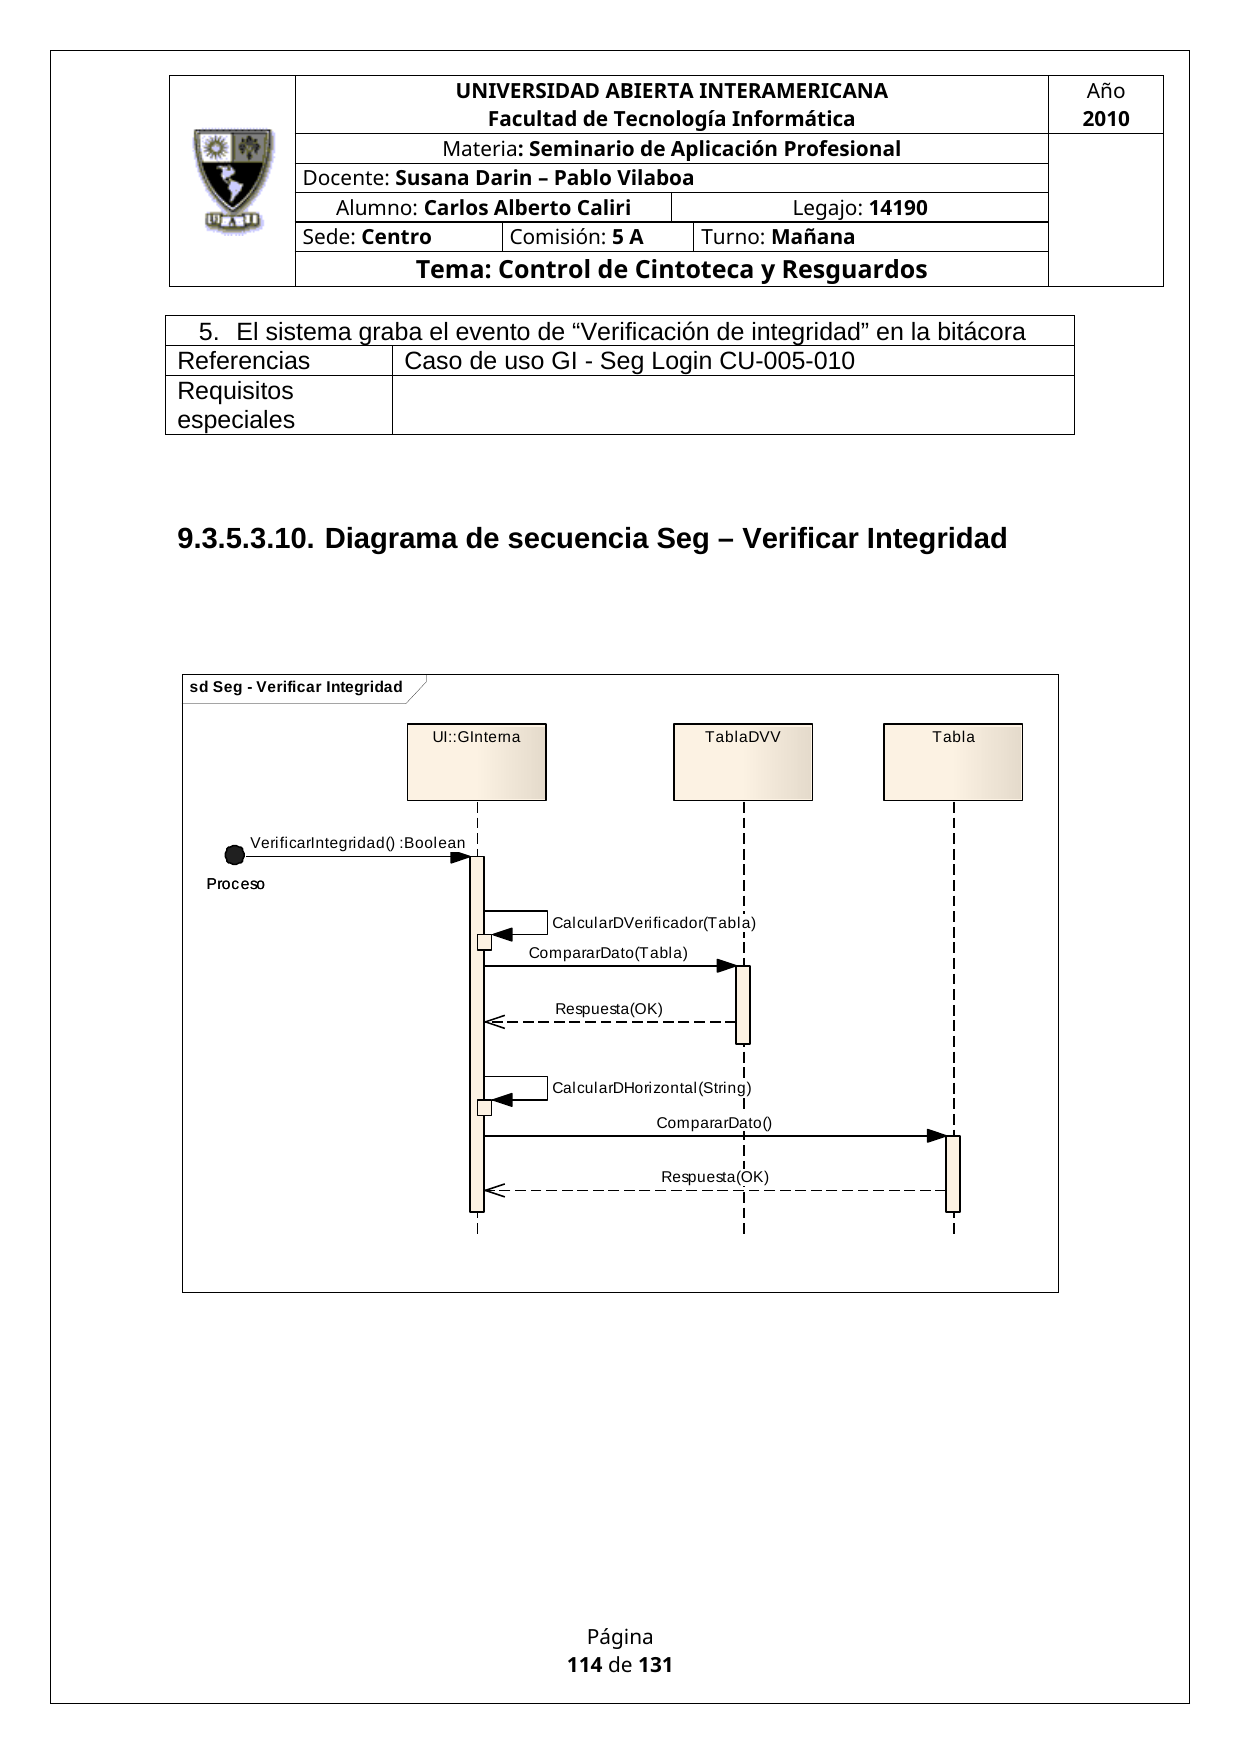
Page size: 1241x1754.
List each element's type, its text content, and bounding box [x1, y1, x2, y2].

picture [188, 126, 277, 236]
table_cell Referencias [166, 346, 392, 375]
list Diagrama de secuencia Seg – Verificar Integridad [177, 521, 1063, 554]
table_cell [393, 376, 1074, 433]
table_cell Requisitos especiales [166, 376, 392, 433]
table_cell El sistema graba el evento de “Verificación de integridad” en la bitácora [166, 316, 1074, 345]
table_cell Caso de uso GI - Seg Login CU-005-010 [393, 346, 1074, 375]
